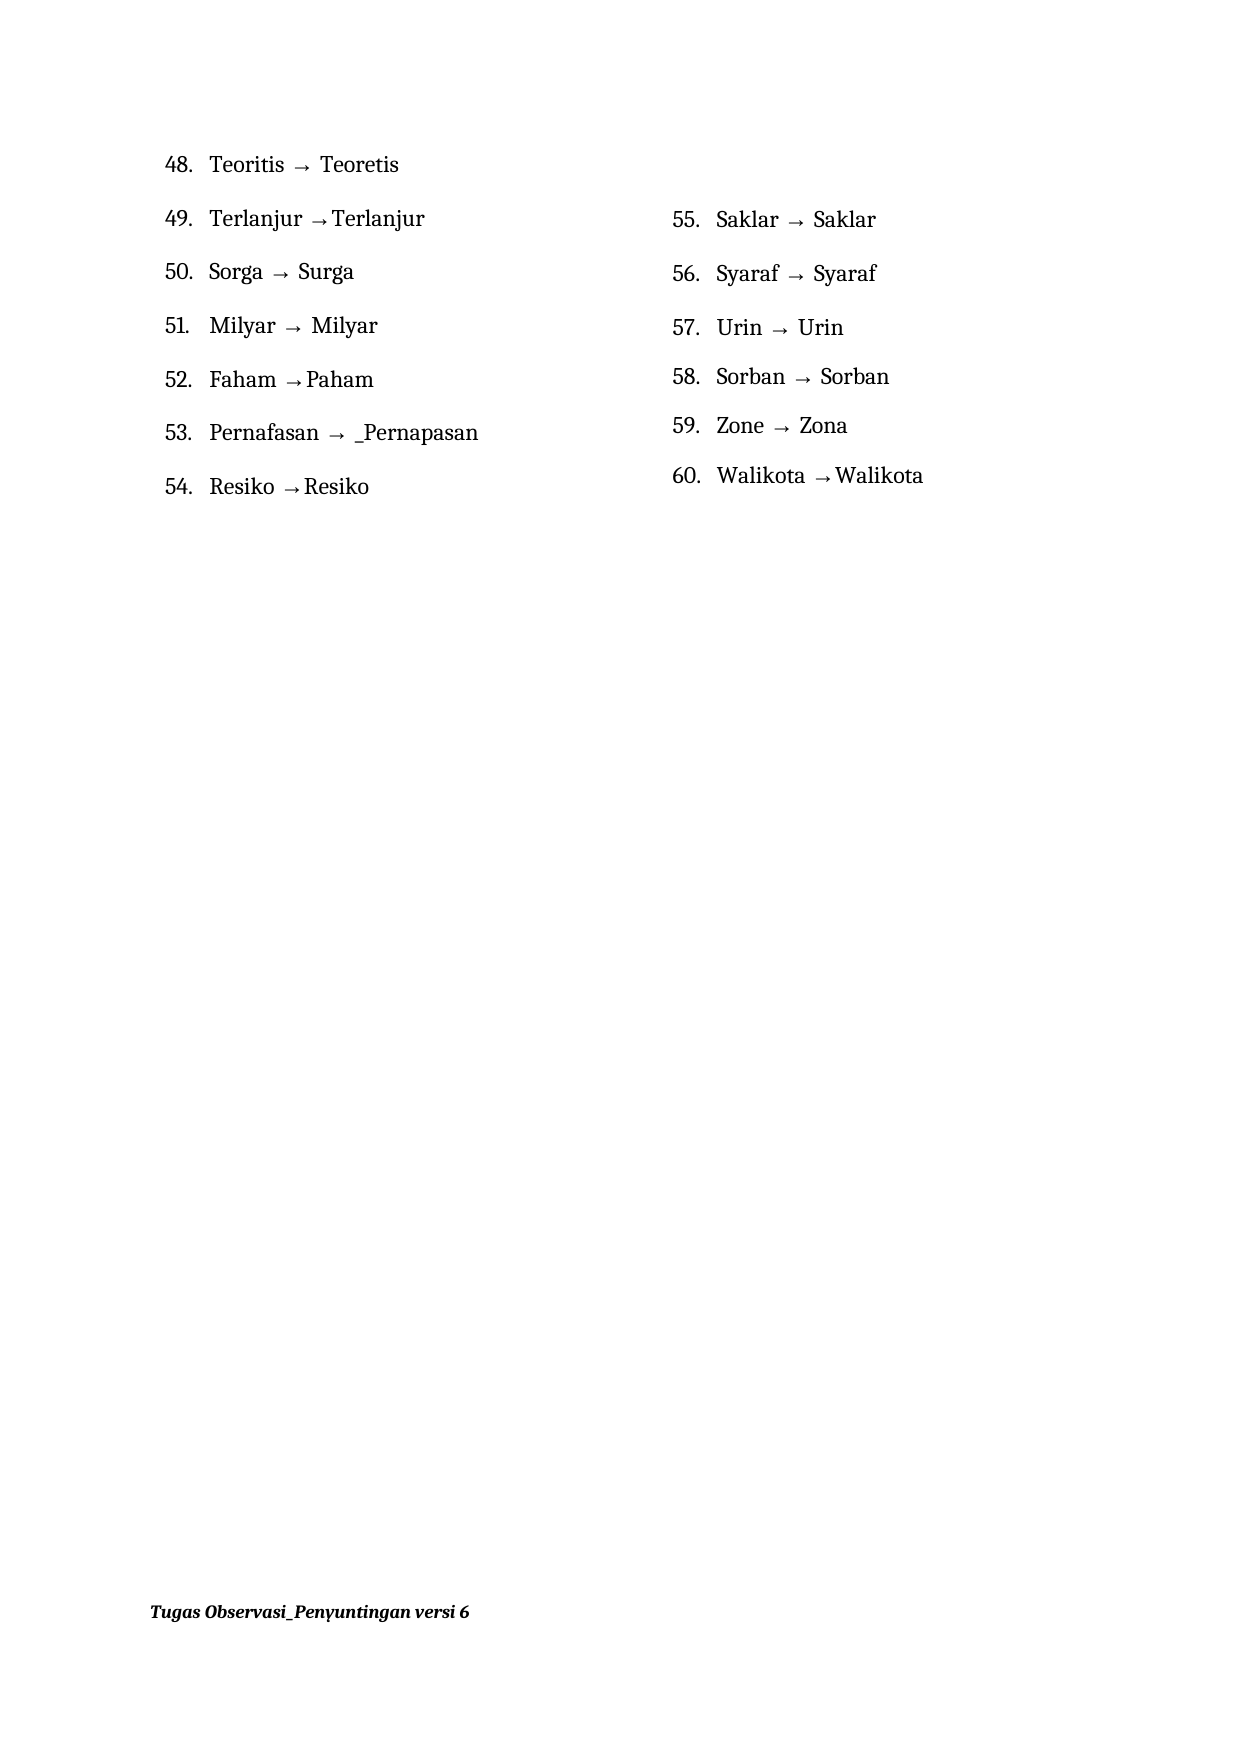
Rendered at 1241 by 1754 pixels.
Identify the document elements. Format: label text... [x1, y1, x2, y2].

list Resiko →Resiko [165, 472, 583, 500]
list Pernafasan → _Pernapasan [165, 418, 583, 447]
list Faham →Paham [165, 364, 583, 393]
list Sorga → Surga [165, 257, 583, 286]
list Sorban → Sorban [672, 362, 1090, 390]
list Milyar → Milyar [165, 311, 583, 339]
list Zone → Zona [672, 411, 1090, 440]
list Syaraf → Syaraf [672, 259, 1090, 287]
list Saklar → Saklar [672, 205, 1090, 234]
list Terlanjur →Terlanjur [165, 204, 583, 232]
list Urin → Urin [672, 312, 1090, 341]
list Walikota →Walikota [672, 461, 1090, 489]
list Teoritis → Teoretis [165, 150, 583, 178]
